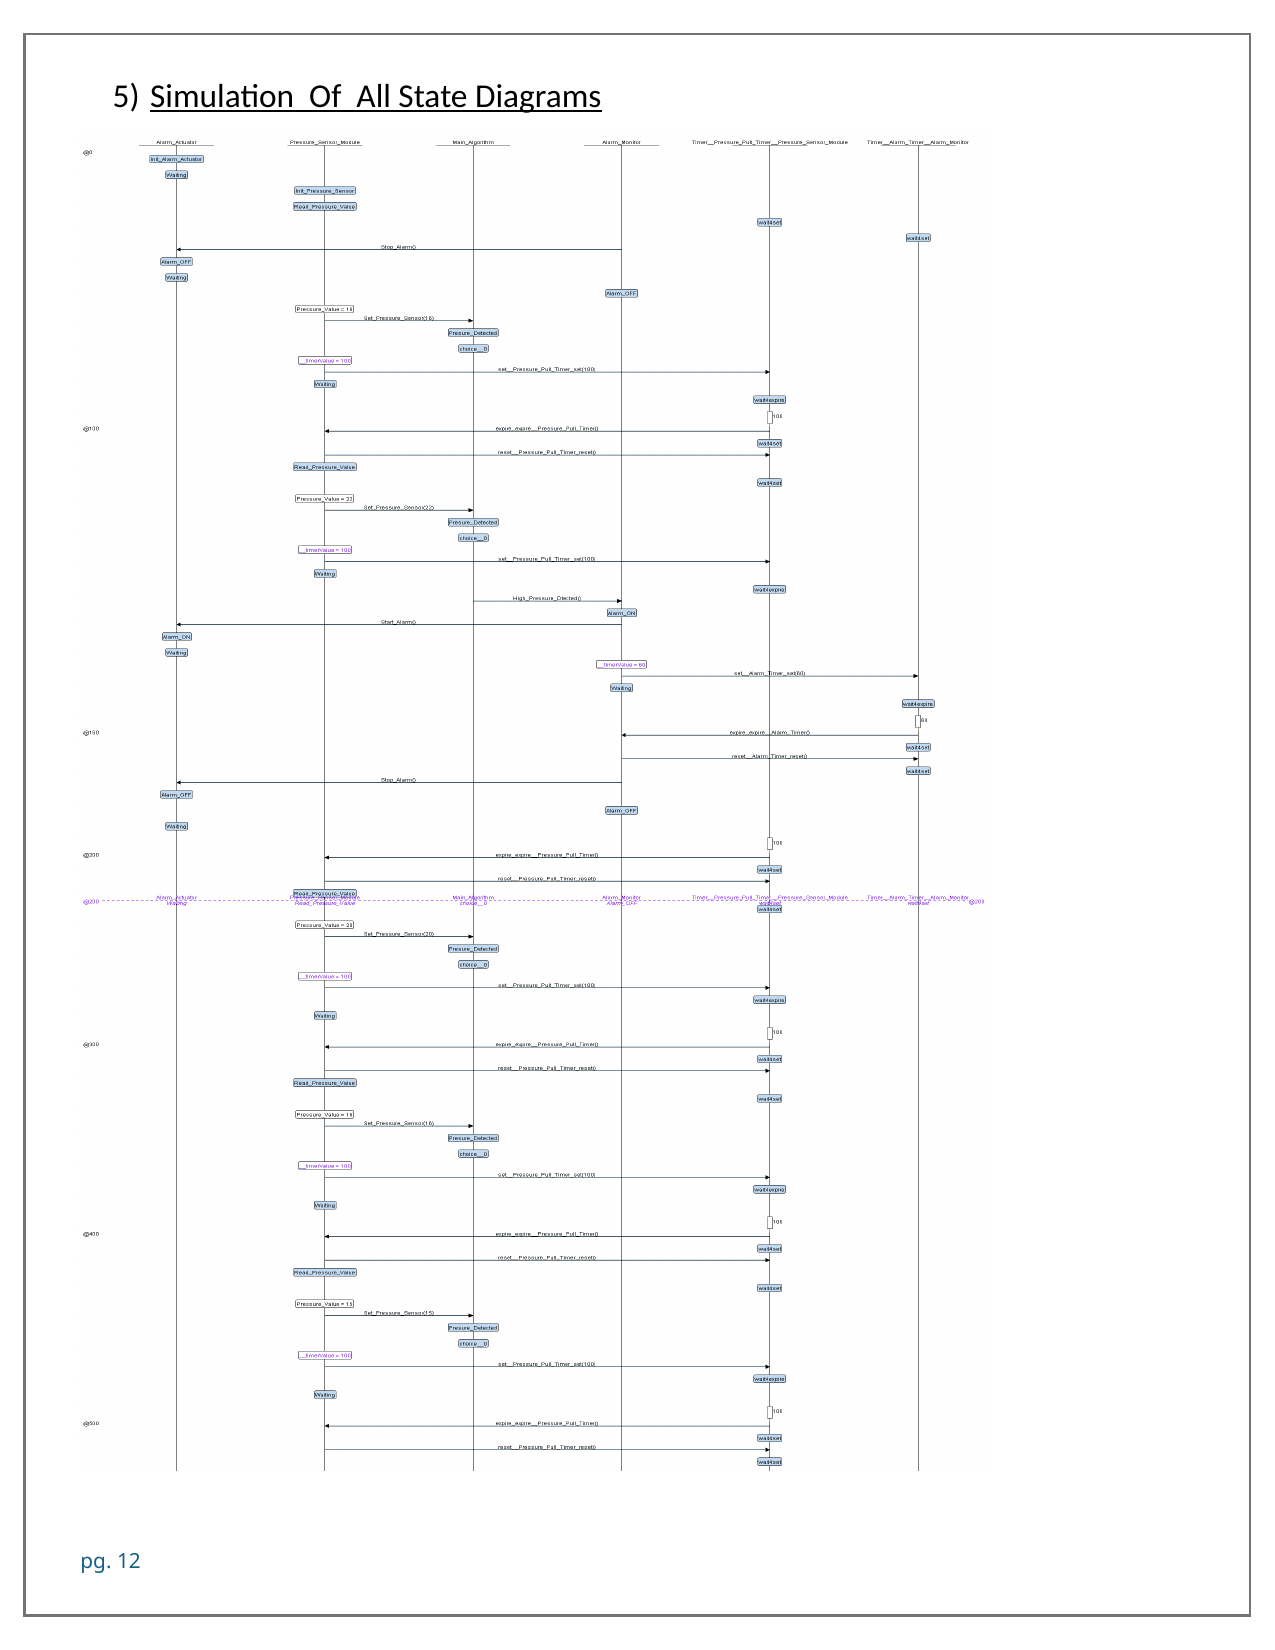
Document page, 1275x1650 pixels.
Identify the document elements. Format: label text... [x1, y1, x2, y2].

picture [78, 127, 993, 1471]
subtitle Simulation Of All State Diagrams [112, 75, 1200, 116]
